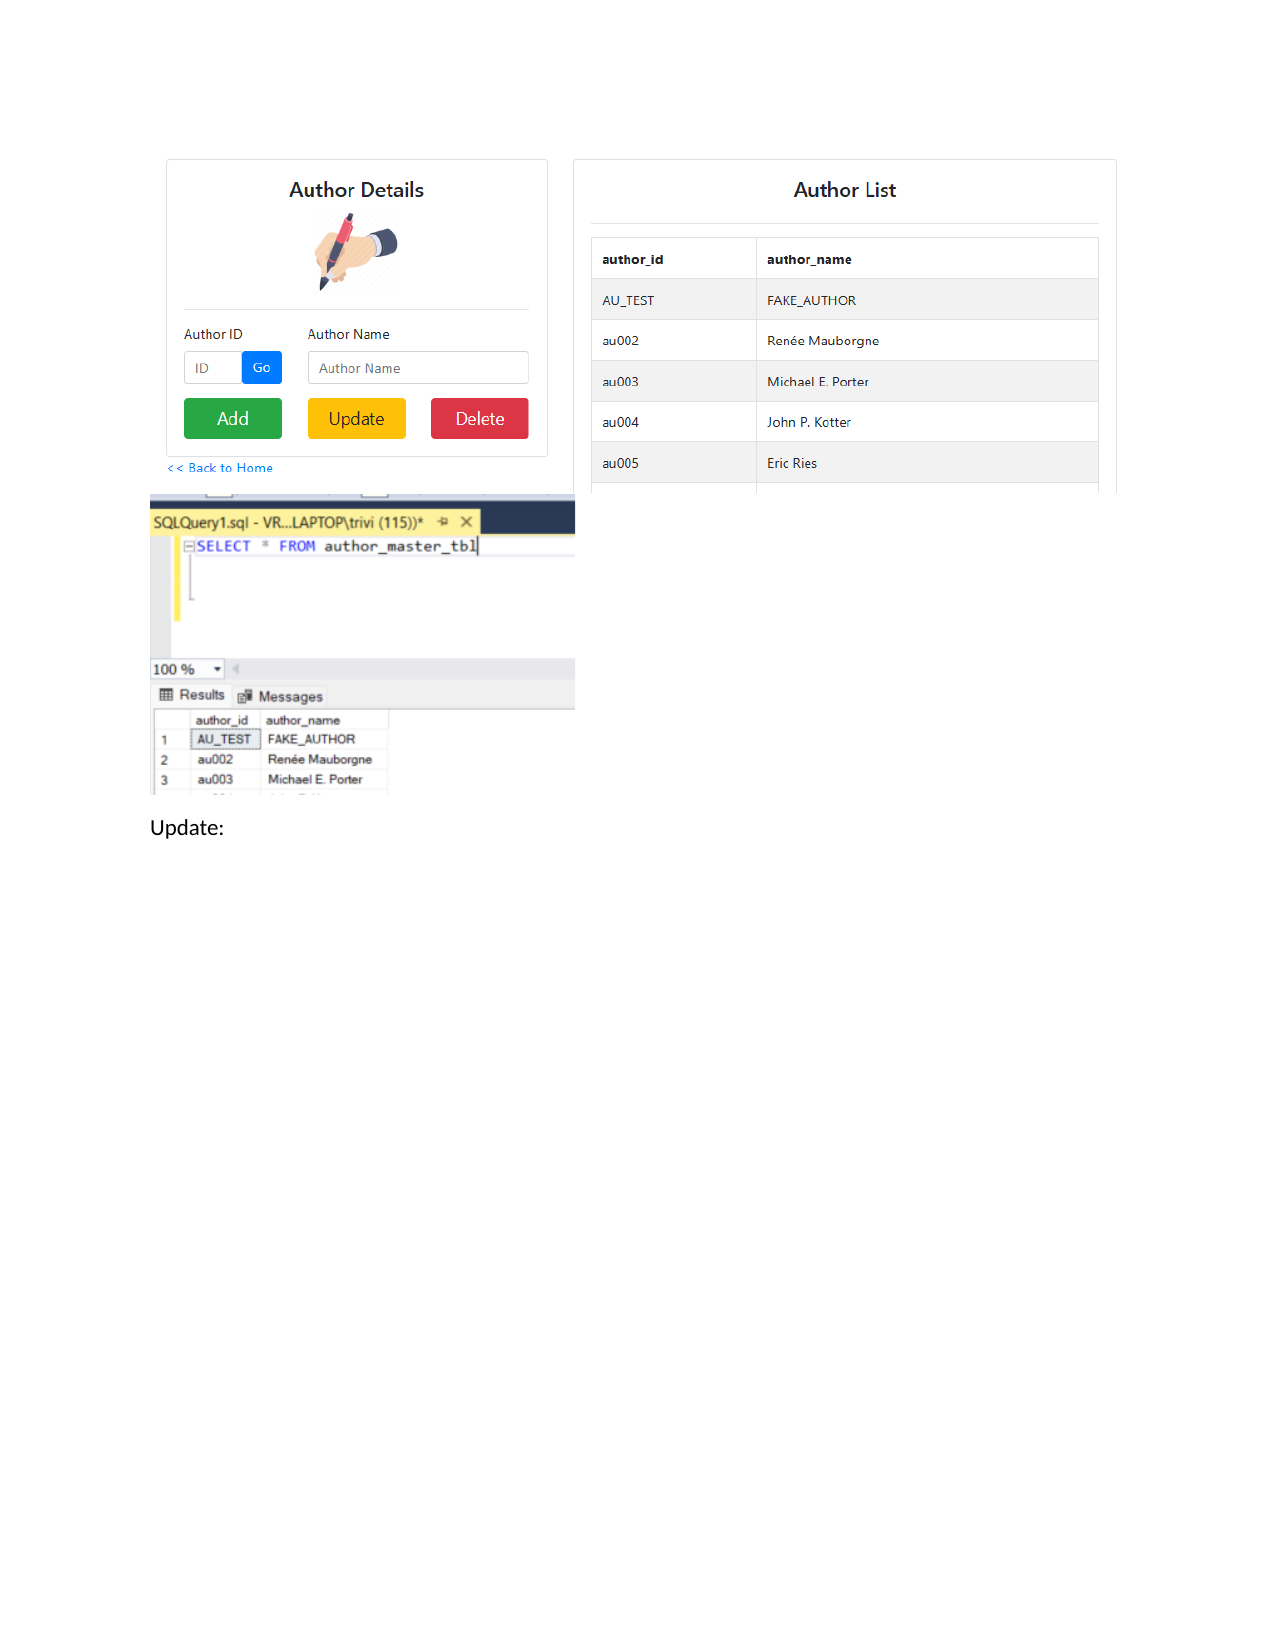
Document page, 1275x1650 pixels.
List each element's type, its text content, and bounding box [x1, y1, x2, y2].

picture [150, 494, 575, 795]
text Update: [150, 813, 1125, 841]
picture [150, 150, 1125, 493]
